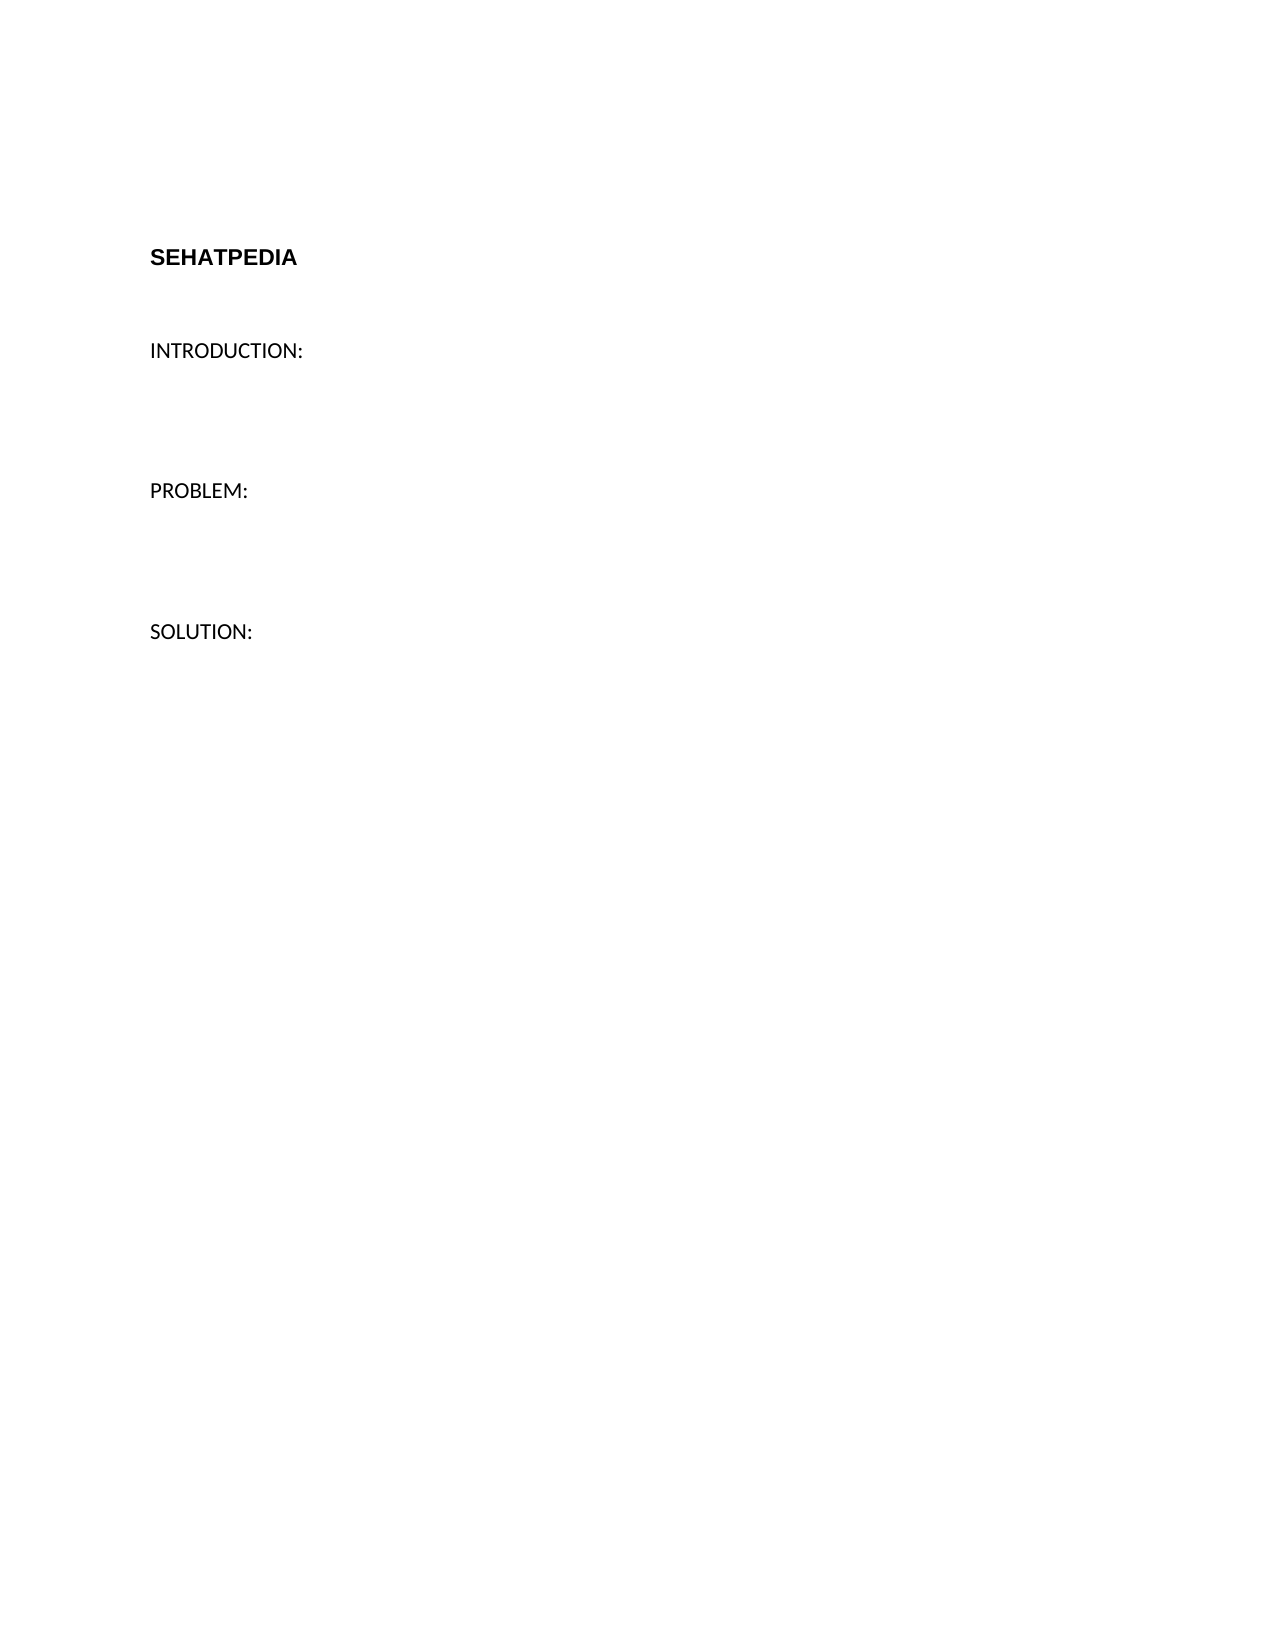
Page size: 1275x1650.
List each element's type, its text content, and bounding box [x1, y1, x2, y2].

text PROBLEM: [150, 476, 1125, 504]
text SOLUTION: [150, 617, 1125, 645]
text INTRODUCTION: [150, 336, 1125, 364]
text SEHATPEDIA [150, 244, 1125, 270]
